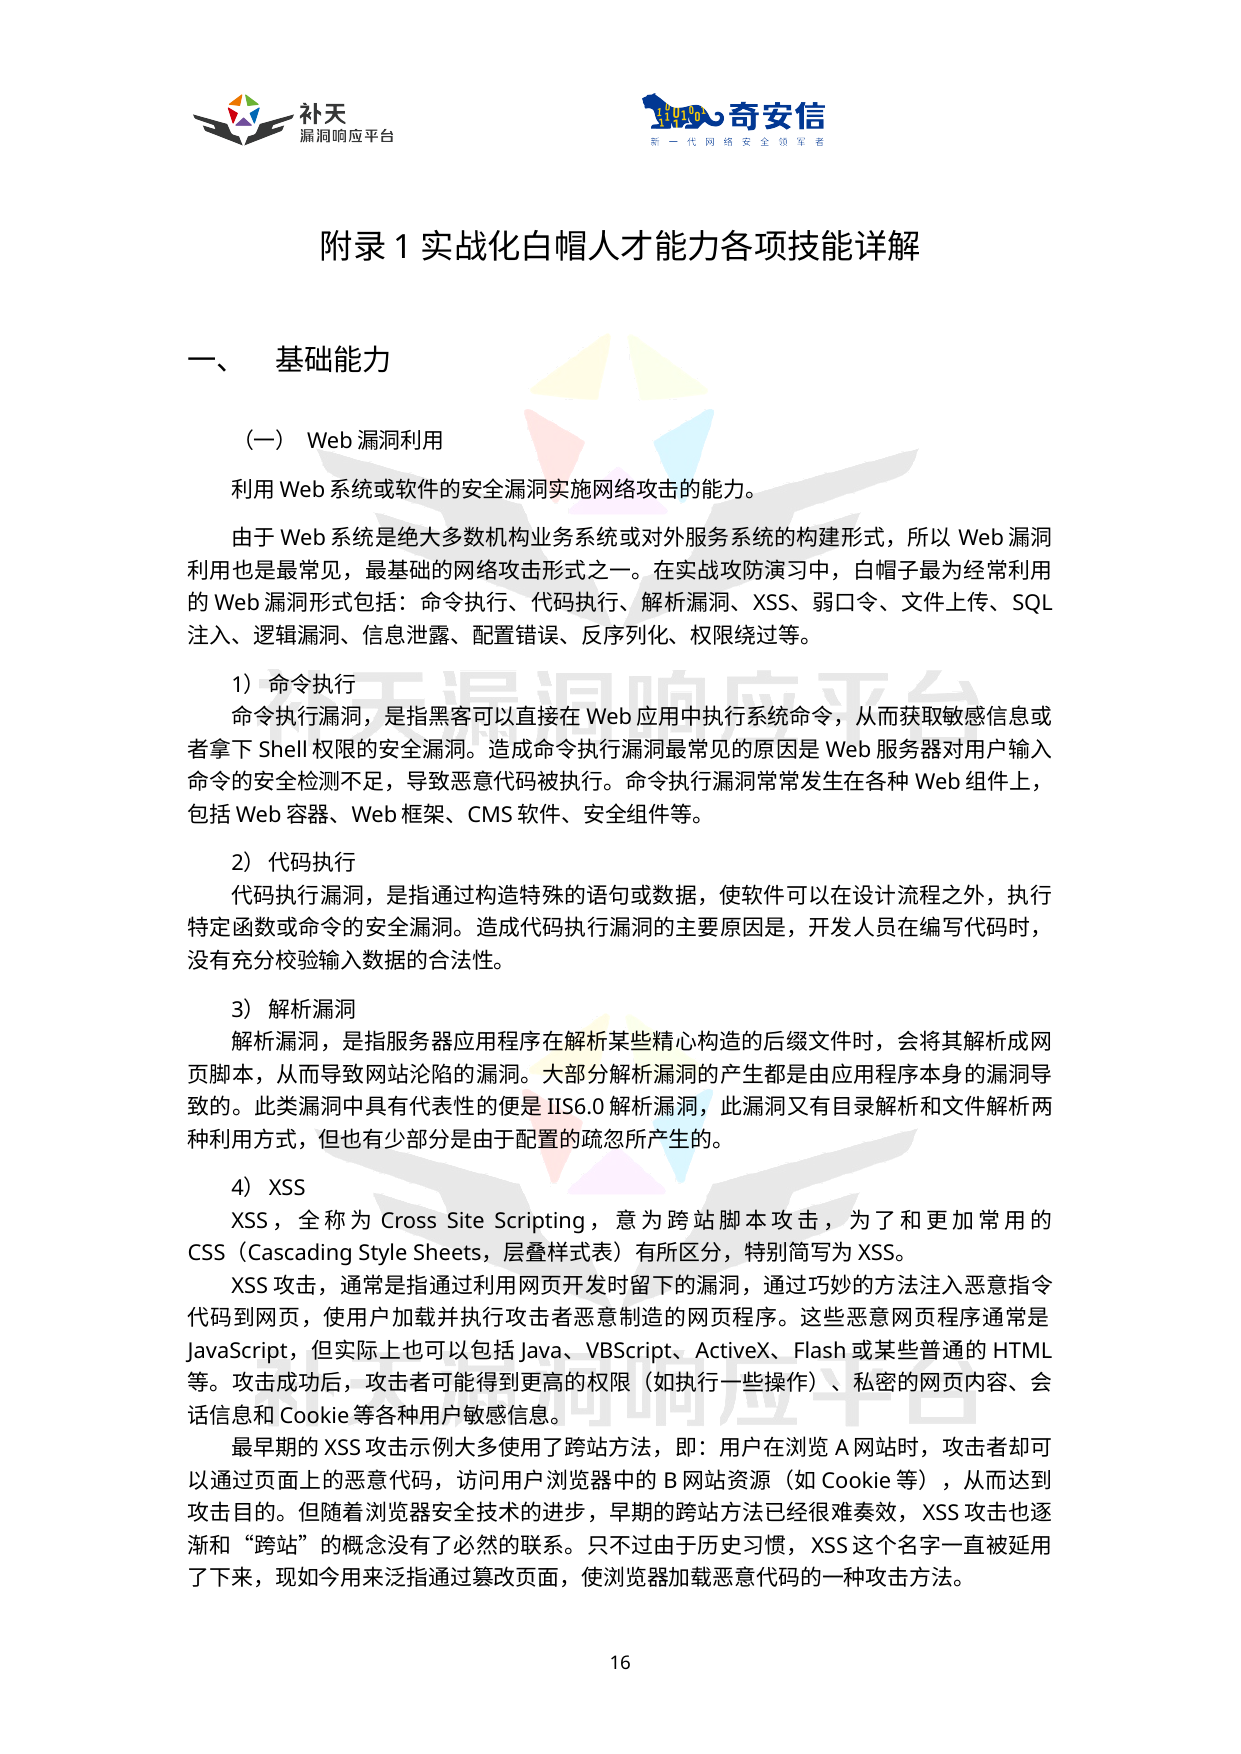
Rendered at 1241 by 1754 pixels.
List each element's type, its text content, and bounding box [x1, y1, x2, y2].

list 解析漏洞 [231, 991, 1053, 1024]
text 利用Web系统或软件的安全漏洞实施网络攻击的能力。 [187, 471, 1053, 504]
text XSS攻击，通常是指通过利用网页开发时留下的漏洞，通过巧妙的方法注入恶意指令代码到网页，使用户加载并执行攻击者恶意制造的网页程序。这些恶意网页程序通常是JavaScript，但实际上也可以包括Java、VBScript、ActiveX、Flash或某些普通的HTML等。攻击成功后，攻击者可能得到更高的权限（如执行一些操作）、私密的网页内容、会话信息和Cookie等各种用户敏感信息。 [187, 1267, 1053, 1430]
list 基础能力 [187, 325, 1053, 390]
picture [187, 89, 399, 152]
text 代码执行漏洞，是指通过构造特殊的语句或数据，使软件可以在设计流程之外，执行特定函数或命令的安全漏洞。造成代码执行漏洞的主要原因是，开发人员在编写代码时，没有充分校验输入数据的合法性。 [187, 877, 1053, 975]
text XSS，全称为Cross Site Scripting，意为跨站脚本攻击，为了和更加常用的CSS（Cascading Style Sheets，层叠样式表）有所区分，特别简写为XSS。 [187, 1202, 1053, 1267]
text 附录1 实战化白帽人才能力各项技能详解 [187, 211, 1053, 276]
picture [628, 88, 838, 152]
list Web漏洞利用 [232, 422, 1053, 455]
list XSS [231, 1170, 1053, 1202]
text 由于Web系统是绝大多数机构业务系统或对外服务系统的构建形式，所以Web漏洞利用也是最常见，最基础的网络攻击形式之一。在实战攻防演习中，白帽子最为经常利用的Web漏洞形式包括：命令执行、代码执行、解析漏洞、XSS、弱口令、文件上传、SQL注入、逻辑漏洞、信息泄露、配置错误、反序列化、权限绕过等。 [187, 520, 1053, 650]
text 最早期的XSS攻击示例大多使用了跨站方法，即：用户在浏览A网站时，攻击者却可以通过页面上的恶意代码，访问用户浏览器中的B网站资源（如Cookie等），从而达到攻击目的。但随着浏览器安全技术的进步，早期的跨站方法已经很难奏效，XSS攻击也逐渐和“跨站”的概念没有了必然的联系。只不过由于历史习惯，XSS这个名字一直被延用了下来，现如今用来泛指通过篡改页面，使浏览器加载恶意代码的一种攻击方法。 [187, 1430, 1053, 1592]
text 解析漏洞，是指服务器应用程序在解析某些精心构造的后缀文件时，会将其解析成网页脚本，从而导致网站沦陷的漏洞。大部分解析漏洞的产生都是由应用程序本身的漏洞导致的。此类漏洞中具有代表性的便是IIS6.0解析漏洞，此漏洞又有目录解析和文件解析两种利用方式，但也有少部分是由于配置的疏忽所产生的。 [187, 1024, 1053, 1154]
text 命令执行漏洞，是指黑客可以直接在Web应用中执行系统命令，从而获取敏感信息或者拿下Shell权限的安全漏洞。造成命令执行漏洞最常见的原因是Web服务器对用户输入命令的安全检测不足，导致恶意代码被执行。命令执行漏洞常常发生在各种Web组件上，包括Web容器、Web框架、CMS软件、安全组件等。 [187, 699, 1053, 829]
list 代码执行 [231, 845, 1053, 877]
list 命令执行 [231, 666, 1053, 699]
